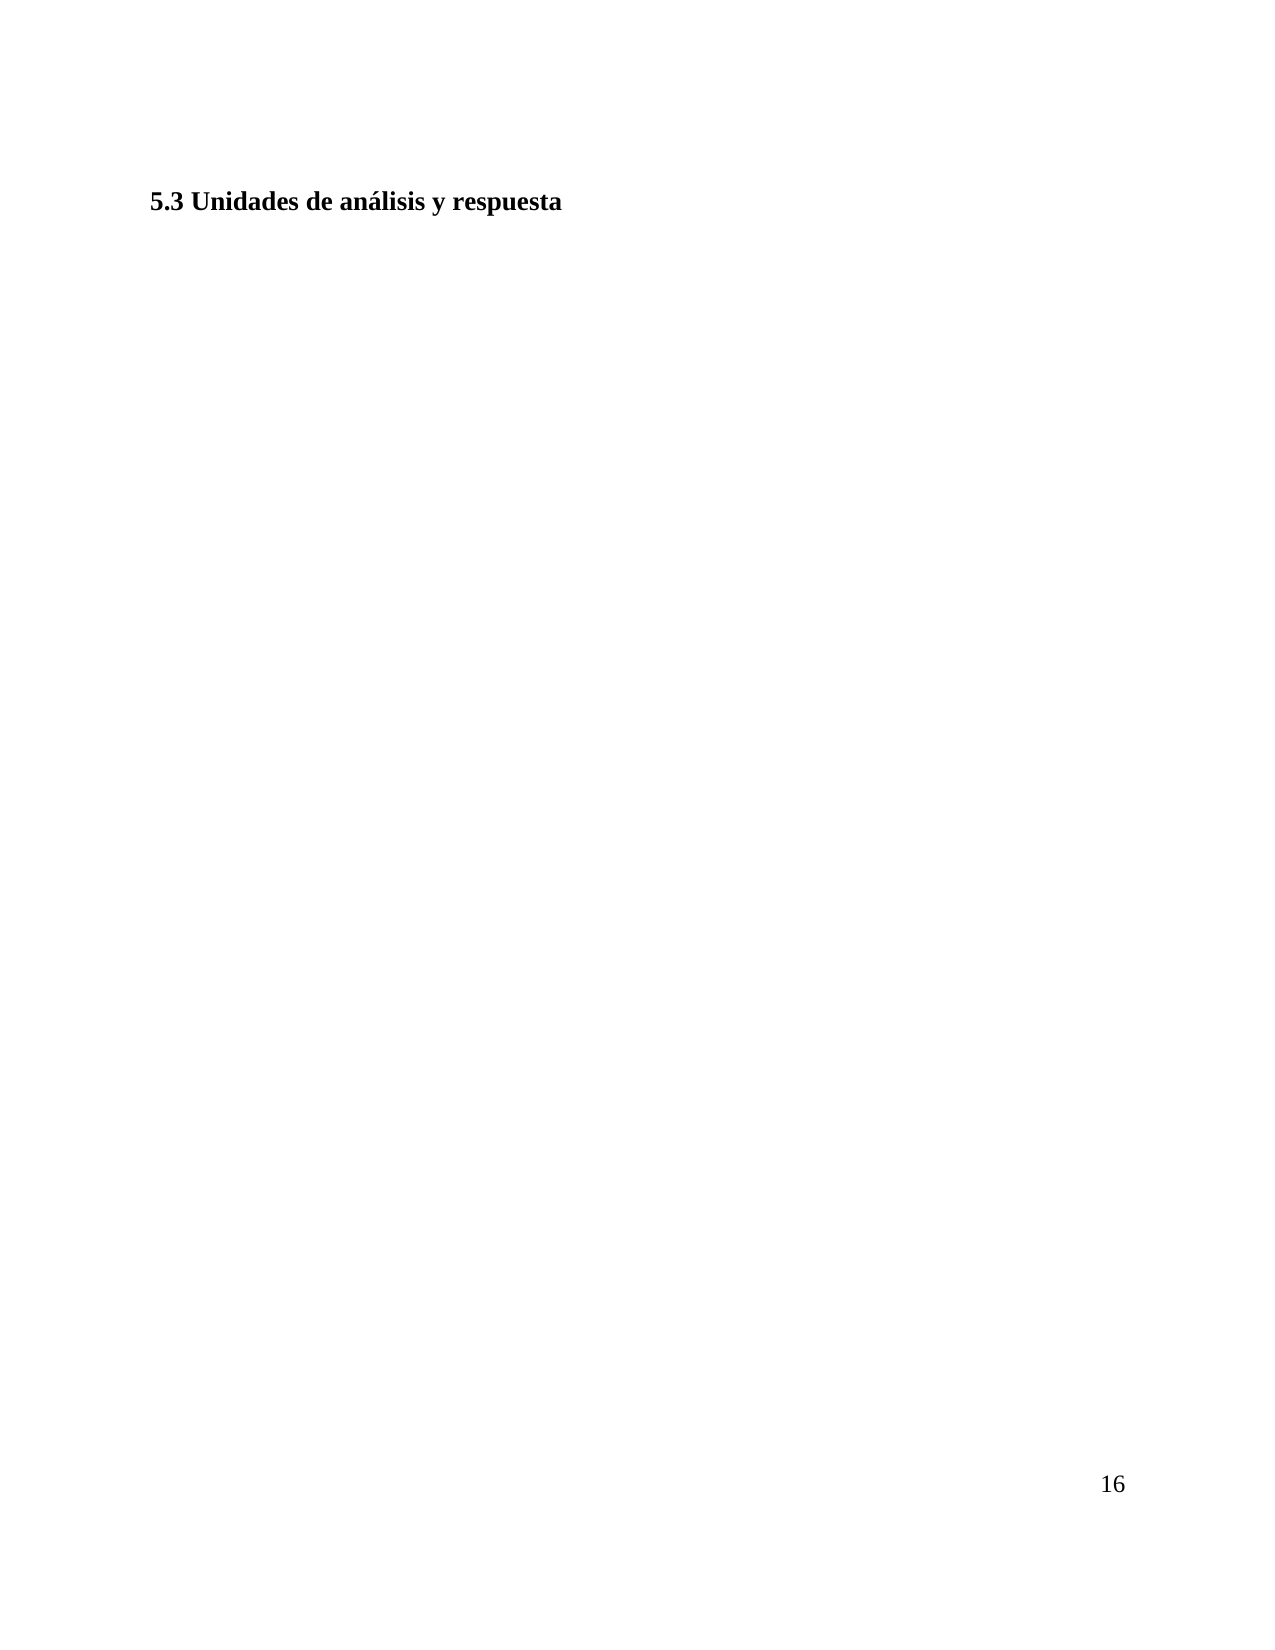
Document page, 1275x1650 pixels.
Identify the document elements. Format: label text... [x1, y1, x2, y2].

subtitle 5.3 Unidades de análisis y respuesta [150, 186, 1125, 217]
